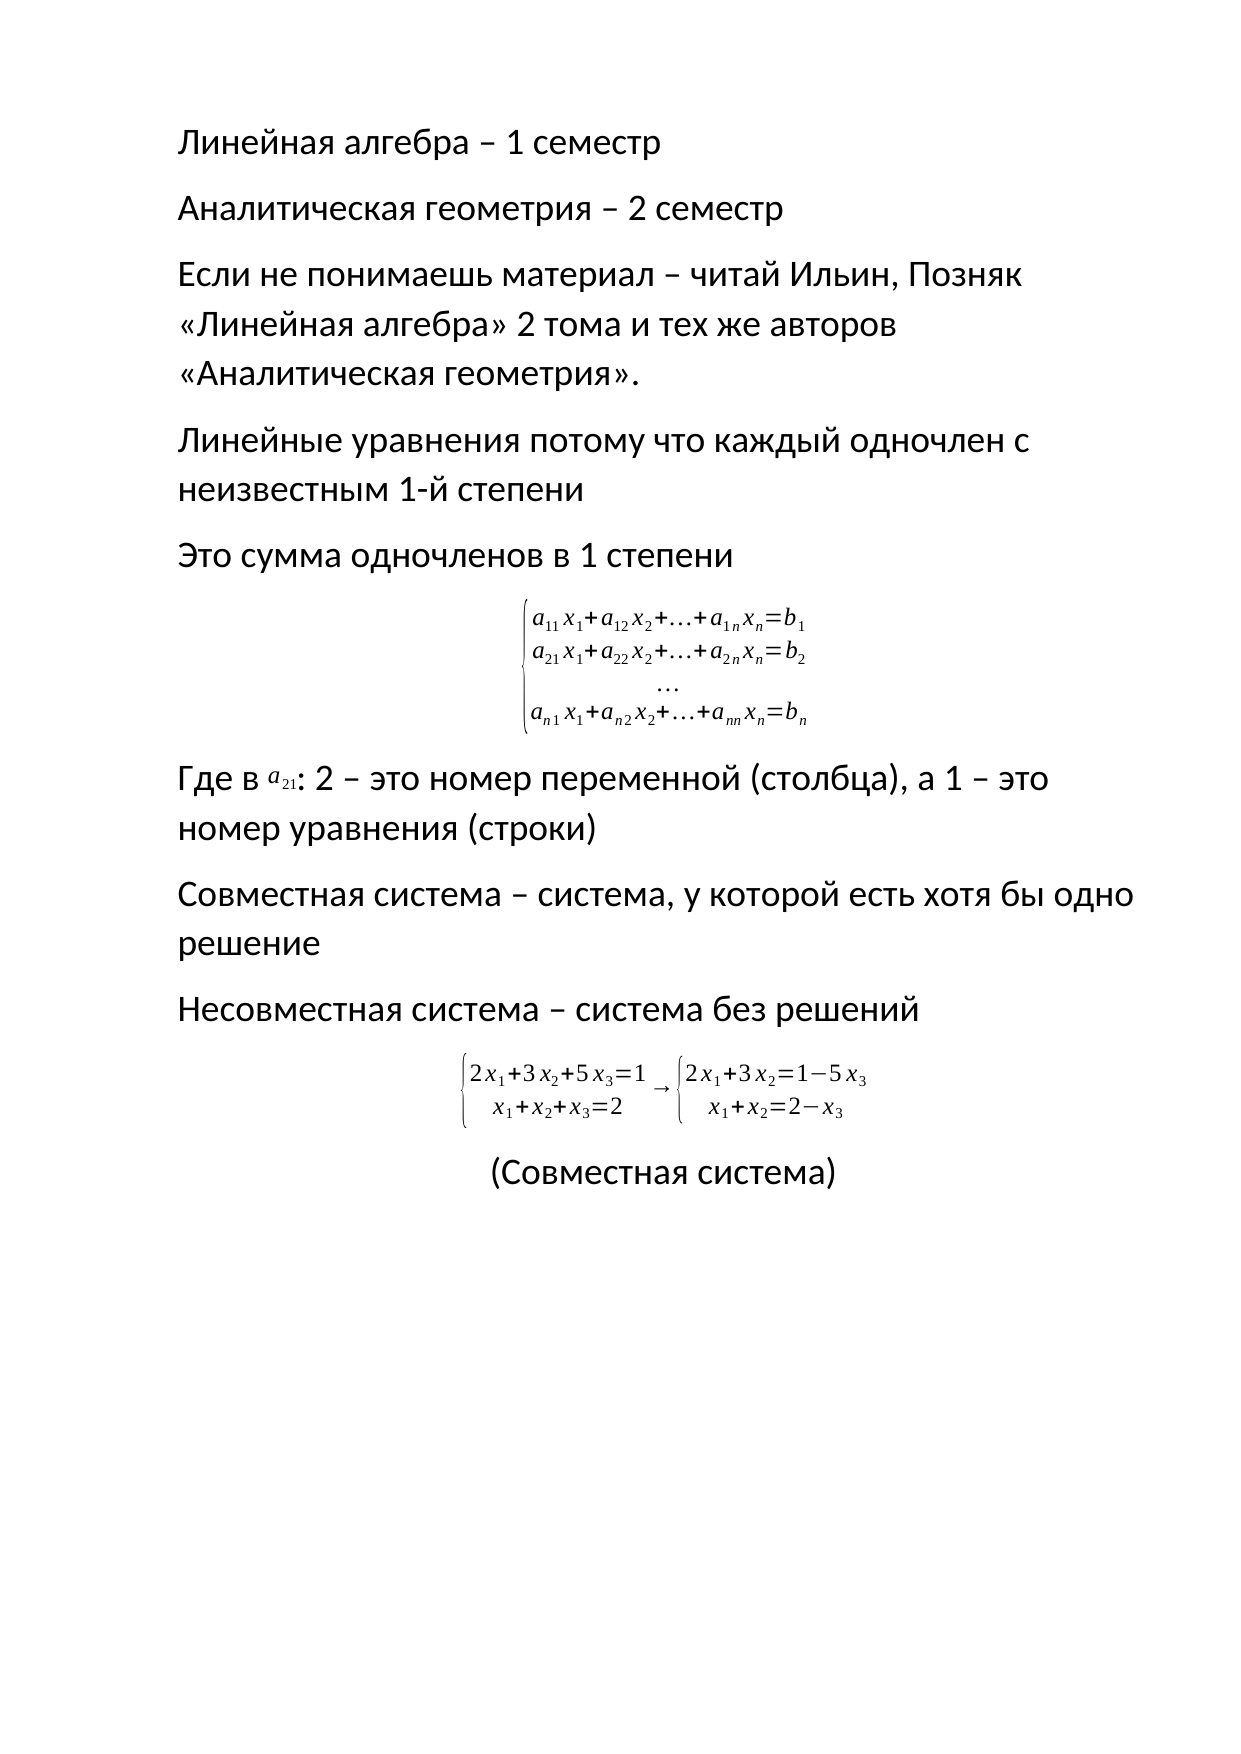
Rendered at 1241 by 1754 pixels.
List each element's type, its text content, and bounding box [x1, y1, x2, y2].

text Линейные уравнения потому что каждый одночлен с неизвестным 1-й степени [177, 416, 1152, 511]
text Аналитическая геометрия – 2 семестр [177, 184, 1152, 230]
text Это сумма одночленов в 1 степени [177, 531, 1152, 577]
text Линейная алгебра – 1 семестр [177, 118, 1152, 164]
text Совместная система – система, у которой есть хотя бы одно решение [177, 870, 1152, 965]
text Где в : 2 – это номер переменной (столбца), а 1 – это номер уравнения (строки) [177, 754, 1152, 849]
text Если не понимаешь материал – читай Ильин, Позняк «Линейная алгебра» 2 тома и тех же авторов «Аналитическая геометрия». [177, 250, 1152, 395]
text (Совместная система) [177, 1148, 1152, 1194]
text Несовместная система – система без решений [177, 985, 1152, 1031]
